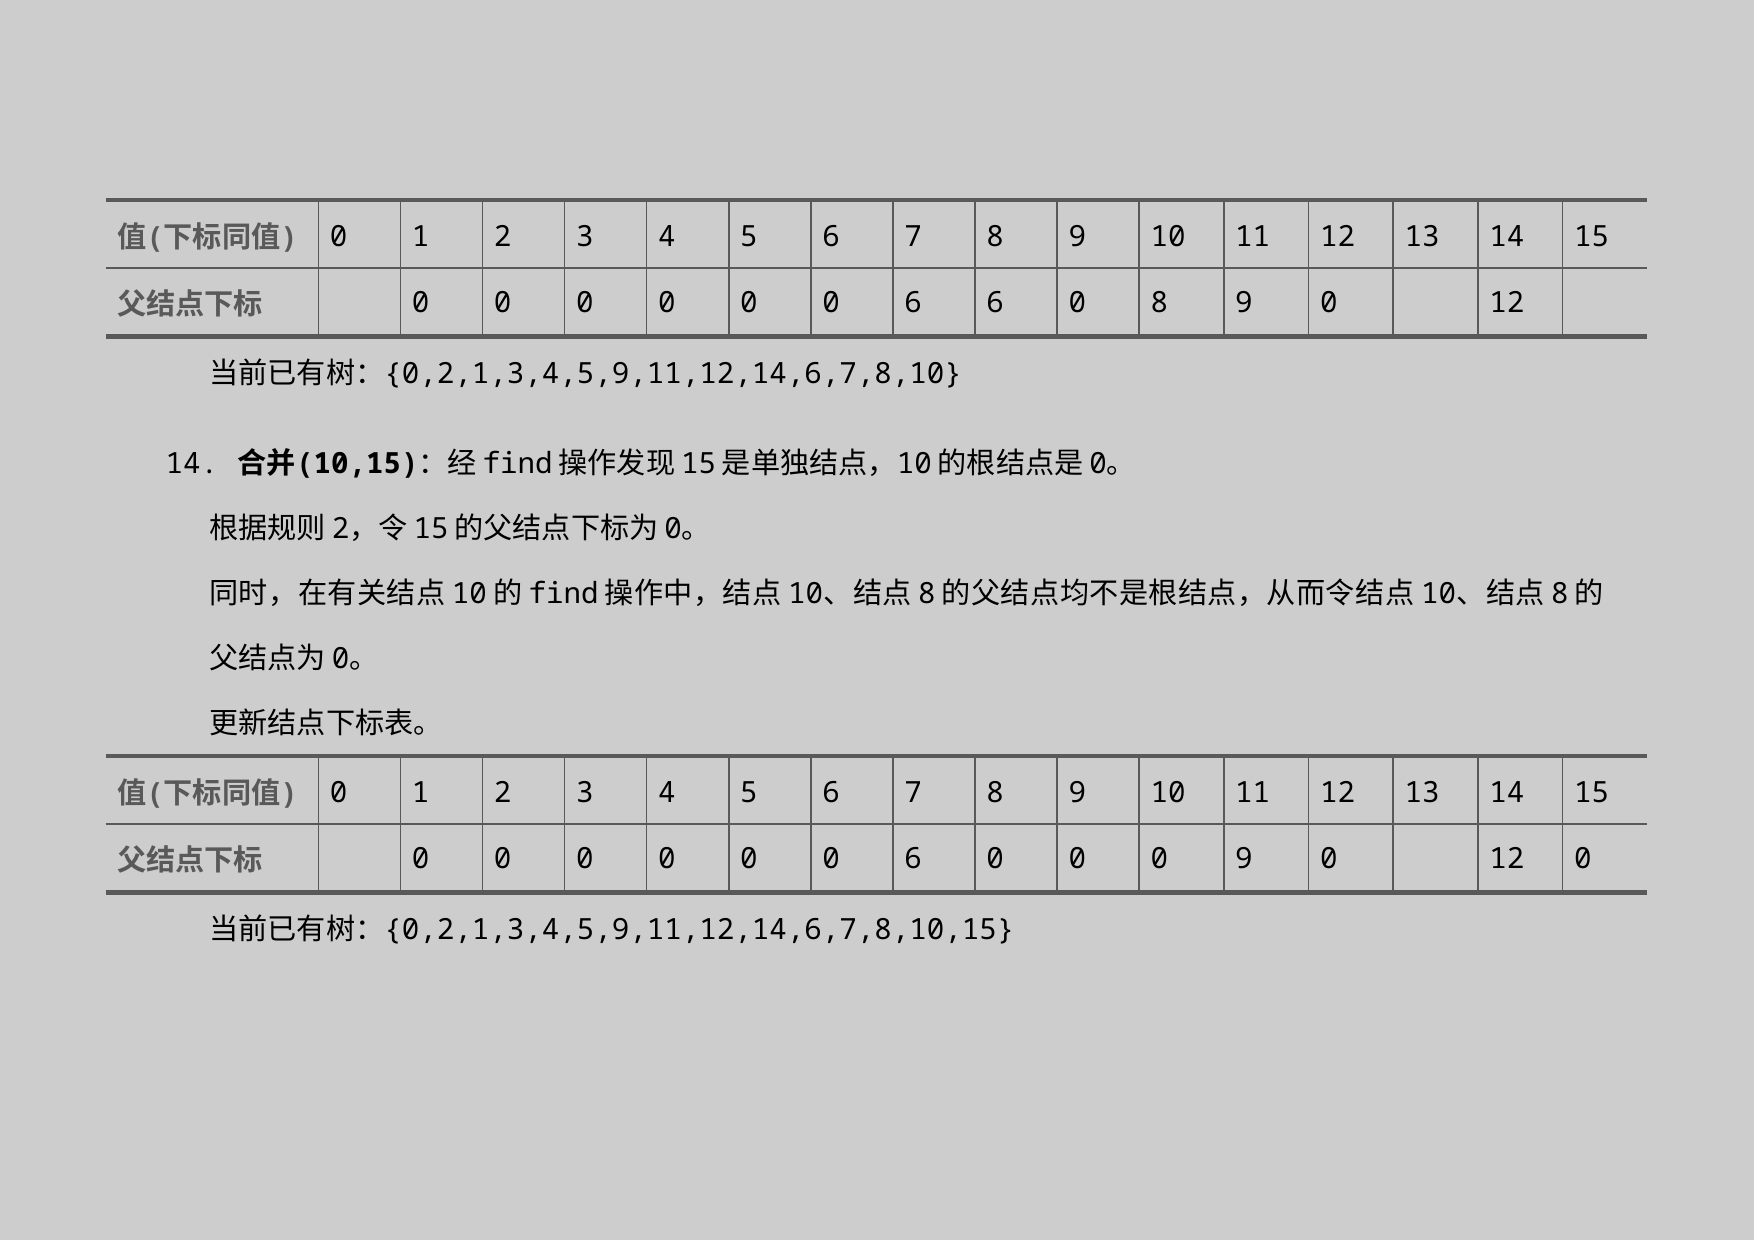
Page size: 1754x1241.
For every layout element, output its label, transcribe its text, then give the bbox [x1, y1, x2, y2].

table_header 5 [730, 202, 810, 267]
table_header 15 [1563, 758, 1647, 823]
table_header 14 [1479, 202, 1562, 267]
table_header 值(下标同值) [106, 202, 318, 267]
table_cell 父结点下标 [106, 825, 318, 890]
table_cell [1394, 825, 1477, 890]
table_cell 6 [976, 269, 1056, 334]
table_header 10 [1140, 758, 1223, 823]
table_header 2 [483, 202, 564, 267]
table_cell 12 [1479, 269, 1562, 334]
table_cell 0 [647, 269, 728, 334]
table_header 10 [1140, 202, 1223, 267]
table_cell 0 [1058, 269, 1138, 334]
table_cell 0 [1309, 825, 1392, 890]
list 当前已有树：{0,2,1,3,4,5,9,11,12,14,6,7,8,10} [209, 339, 1604, 403]
table_header 12 [1309, 758, 1392, 823]
table_header 8 [976, 202, 1056, 267]
table_cell 0 [1563, 825, 1647, 890]
table_cell 9 [1225, 269, 1308, 334]
table_header 12 [1309, 202, 1392, 267]
list 合并(10,15)：经find操作发现15是单独结点，10的根结点是0。 根据规则2，令15的父结点下标为0。 同时，在有关结点10的find操作中，结点10、结点8的父结点均不是根结点，从而令结点10、结点8的父结点为0。 更新结点下标表。 [165, 428, 1604, 753]
table_header 值(下标同值) [106, 758, 318, 823]
table_header 4 [647, 758, 728, 823]
table_cell 0 [730, 269, 810, 334]
table_cell 0 [483, 825, 564, 890]
table_cell [319, 269, 400, 334]
table_cell 0 [1058, 825, 1138, 890]
table_header 4 [647, 202, 728, 267]
table_cell 0 [483, 269, 564, 334]
table_header 9 [1058, 202, 1138, 267]
table_cell 8 [1140, 269, 1223, 334]
table_header 1 [401, 758, 482, 823]
table_cell 0 [812, 269, 892, 334]
table_header 13 [1394, 202, 1477, 267]
table_cell 12 [1479, 825, 1562, 890]
table_cell [319, 825, 400, 890]
table_cell [1394, 269, 1477, 334]
table_header 13 [1394, 758, 1477, 823]
table_cell 0 [565, 825, 646, 890]
table_cell 6 [894, 269, 974, 334]
table_cell 0 [1309, 269, 1392, 334]
table_cell 0 [976, 825, 1056, 890]
table_header 6 [812, 202, 892, 267]
table_header 8 [976, 758, 1056, 823]
table_header 1 [401, 202, 482, 267]
table_header 3 [565, 758, 646, 823]
table_header 6 [812, 758, 892, 823]
table_header 14 [1479, 758, 1562, 823]
table_cell 6 [894, 825, 974, 890]
table_cell 0 [812, 825, 892, 890]
table_header 0 [319, 202, 400, 267]
table_cell 0 [401, 269, 482, 334]
table_header 3 [565, 202, 646, 267]
table_header 7 [894, 202, 974, 267]
table_header 5 [730, 758, 810, 823]
table_cell 0 [565, 269, 646, 334]
table_header 2 [483, 758, 564, 823]
table_header 0 [319, 758, 400, 823]
list 当前已有树：{0,2,1,3,4,5,9,11,12,14,6,7,8,10,15} [209, 895, 1604, 959]
table_header 7 [894, 758, 974, 823]
table_cell 0 [401, 825, 482, 890]
table_header 15 [1563, 202, 1647, 267]
table_cell [1563, 269, 1647, 334]
table_header 9 [1058, 758, 1138, 823]
table_header 11 [1225, 202, 1308, 267]
table_cell 0 [730, 825, 810, 890]
table_header 11 [1225, 758, 1308, 823]
table_cell 0 [1140, 825, 1223, 890]
table_cell 9 [1225, 825, 1308, 890]
table_cell 0 [647, 825, 728, 890]
table_cell 父结点下标 [106, 269, 318, 334]
